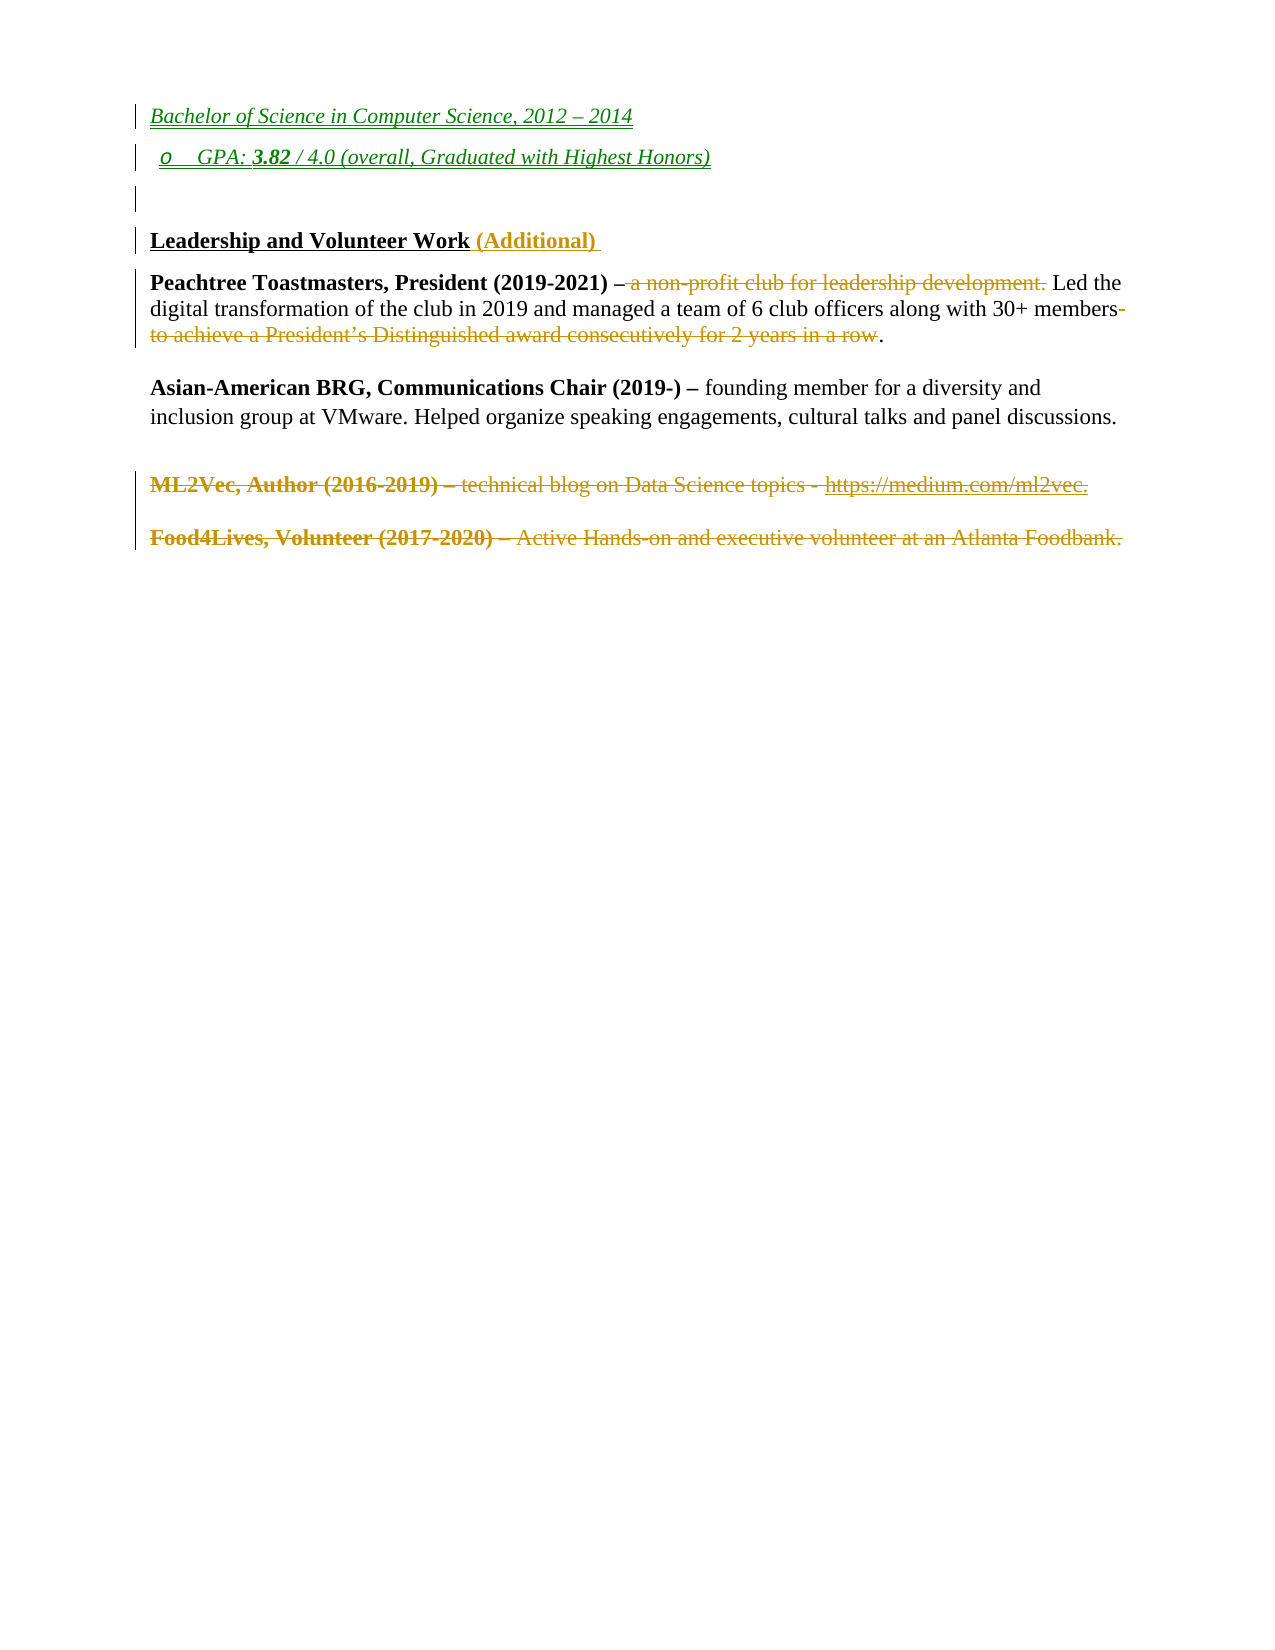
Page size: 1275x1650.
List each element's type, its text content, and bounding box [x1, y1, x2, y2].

text Asian-American BRG, Communications Chair (2019-) – founding member for a diversity and inclusion group at VMware. Helped organize speaking engagements, cultural talks and panel discussions. [150, 374, 1125, 429]
text Leadership and Volunteer Work [150, 227, 1125, 254]
text Peachtree Toastmasters, President (2019-2021) – Led the digital transformation of the club in 2019 and managed a team of 6 club officers along with 30+ members. [150, 269, 1125, 348]
